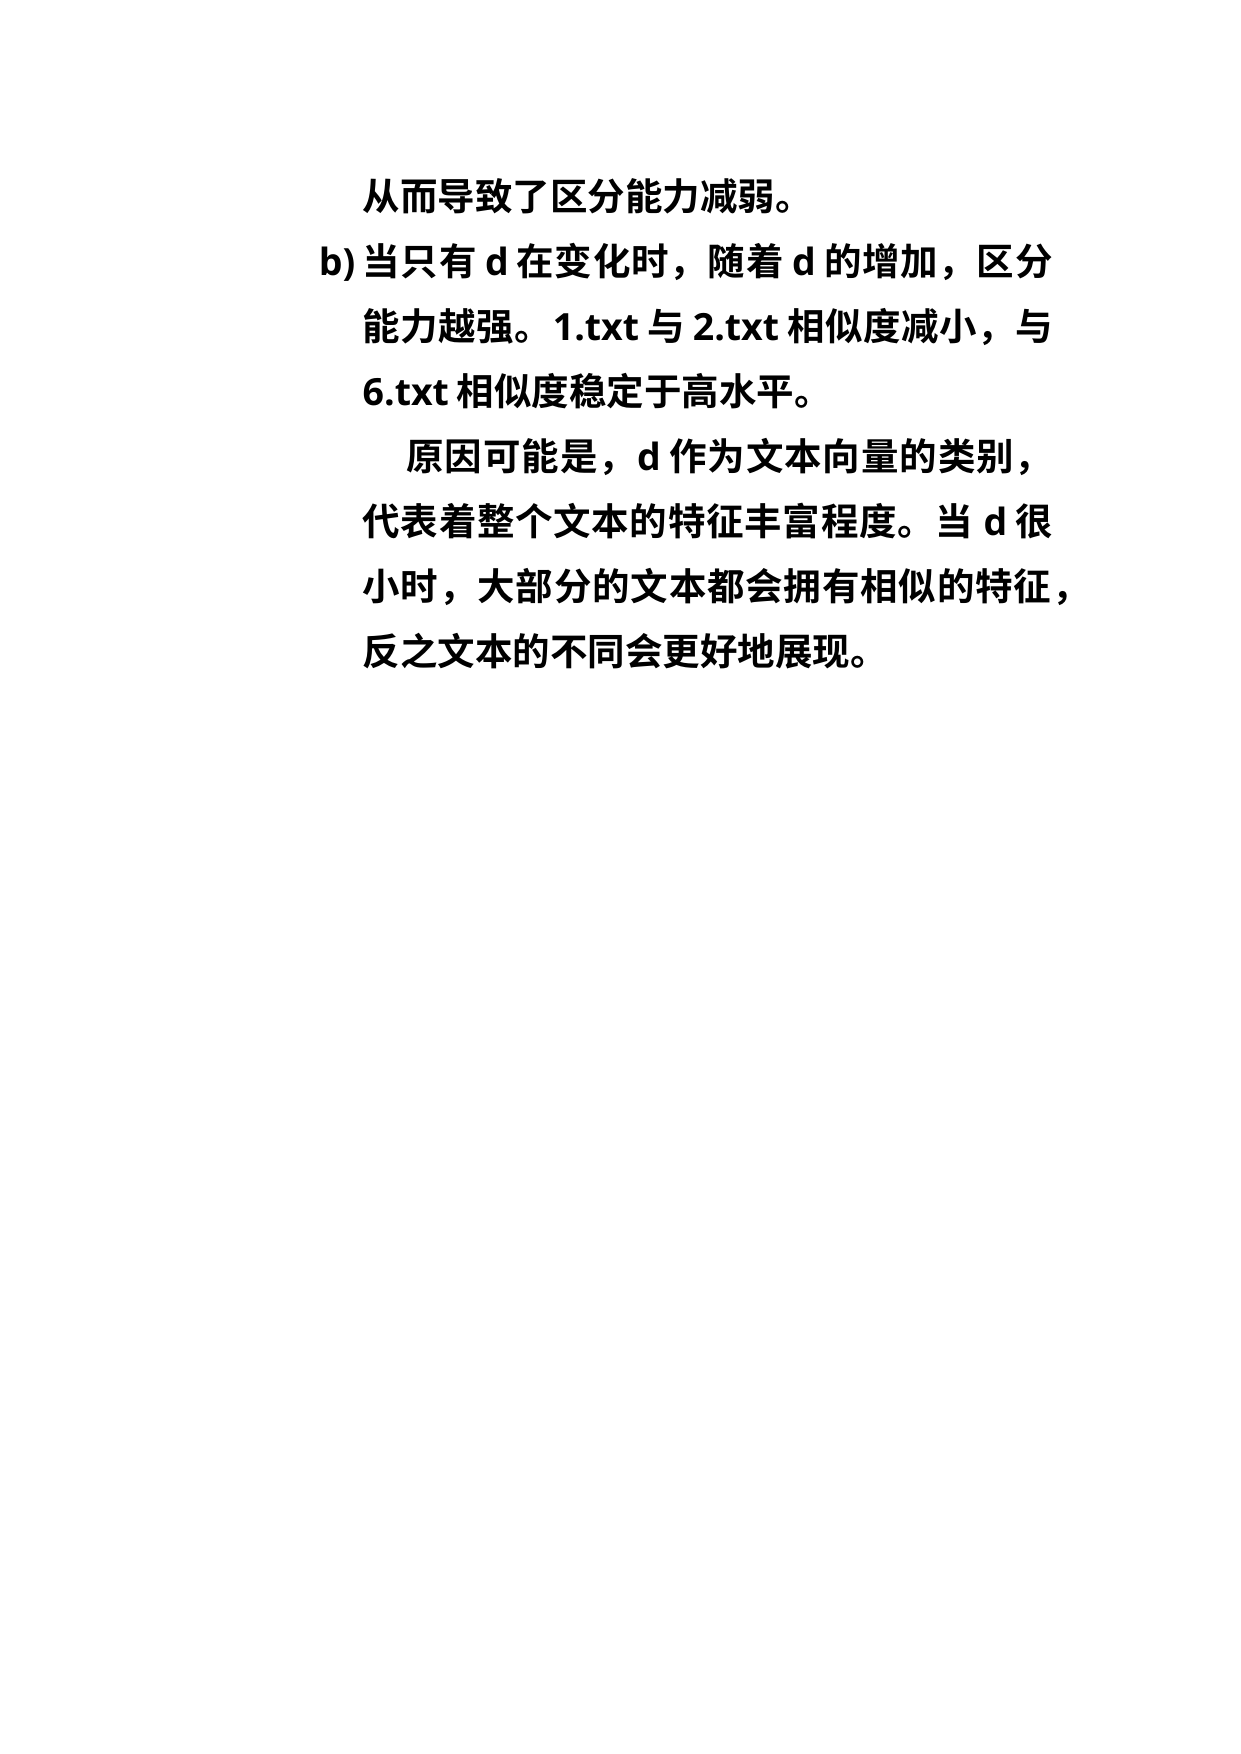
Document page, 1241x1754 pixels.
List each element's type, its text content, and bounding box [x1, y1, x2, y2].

list 原因可能是，d作为文本向量的类别，代表着整个文本的特征丰富程度。当d很小时，大部分的文本都会拥有相似的特征，反之文本的不同会更好地展现。 [362, 422, 1053, 682]
list 当只有d在变化时，随着d的增加，区分能力越强。1.txt与2.txt相似度减小，与6.txt相似度稳定于高水平。 [319, 227, 1053, 422]
list 原因可能是，随着维度的增加，单个维度的区别对余弦相似度的贡献程度减小，从而导致了区分能力减弱。 [362, 162, 1053, 227]
